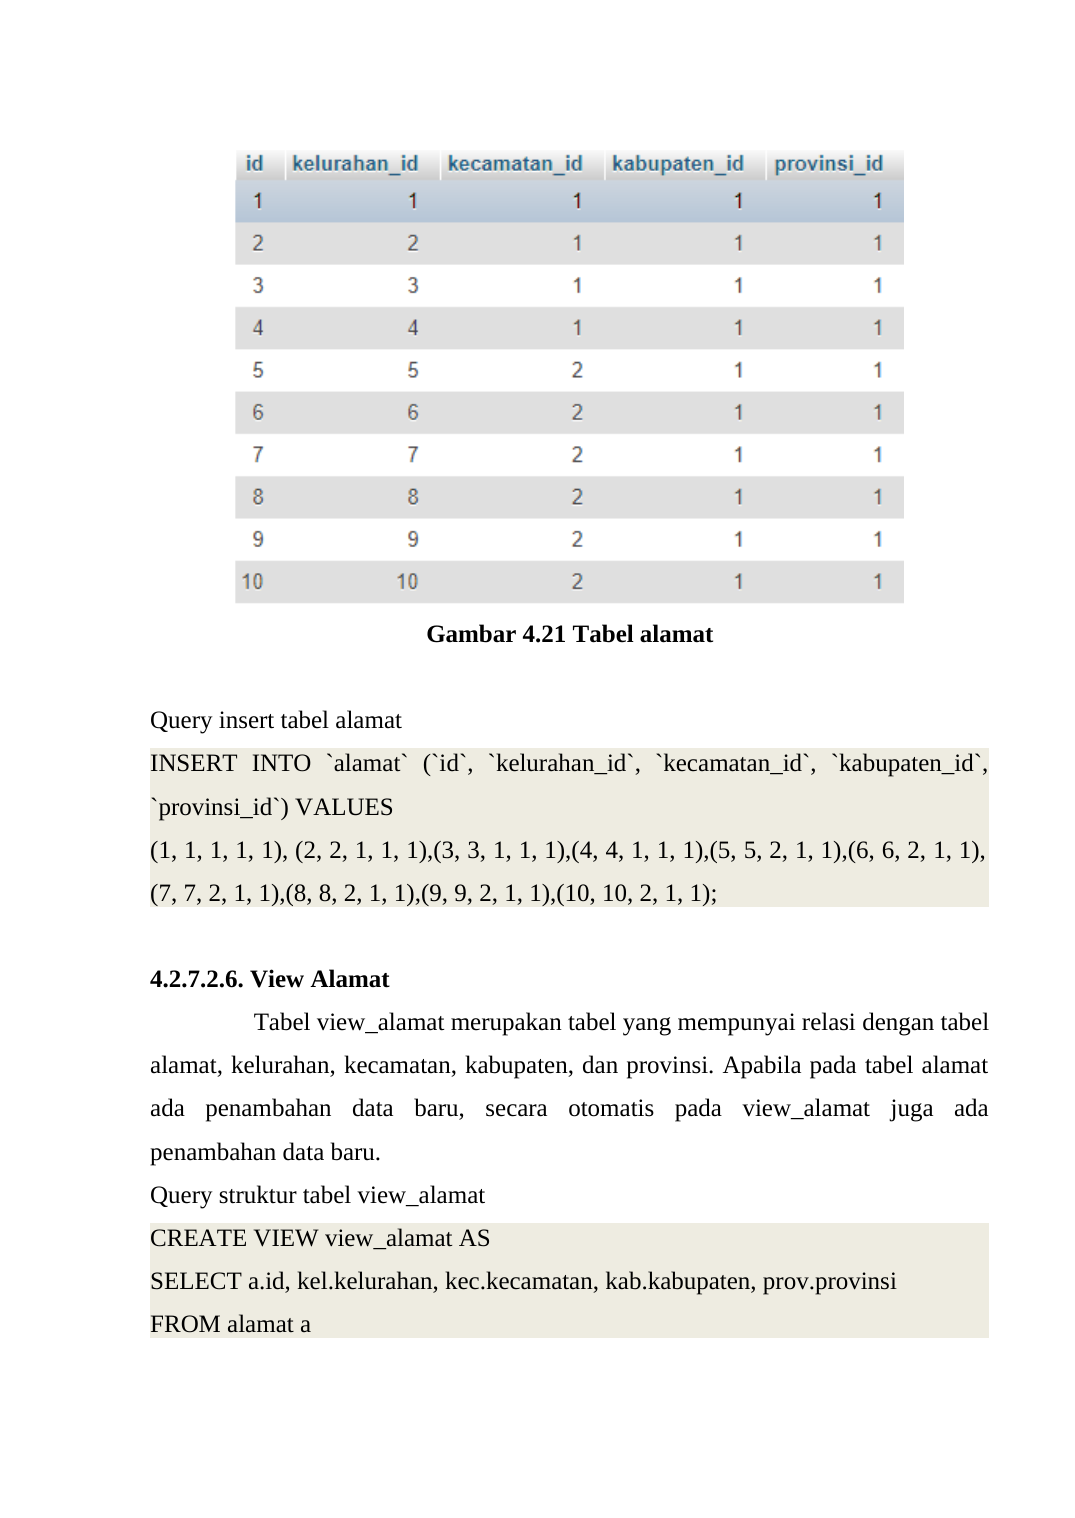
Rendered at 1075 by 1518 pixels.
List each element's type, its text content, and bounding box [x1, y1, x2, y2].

text CREATE VIEW view_alamat AS [150, 1223, 989, 1252]
text Query insert tabel alamat [150, 705, 989, 734]
text SELECT a.id, kel.kelurahan, kec.kecamatan, kab.kabupaten, prov.provinsi [150, 1266, 989, 1295]
text Tabel view_alamat merupakan tabel yang mempunyai relasi dengan tabel alamat, kelurahan, kecamatan, kabupaten, dan provinsi. Apabila pada tabel alamat ada penambahan data baru, secara otomatis pada view_alamat juga ada penambahan data baru. [150, 1007, 989, 1165]
text View Alamat [150, 964, 989, 993]
text (1, 1, 1, 1, 1), (2, 2, 1, 1, 1),(3, 3, 1, 1, 1),(4, 4, 1, 1, 1),(5, 5, 2, 1, 1),(6, 6, 2, 1, 1),(7, 7, 2, 1, 1),(8, 8, 2, 1, 1),(9, 9, 2, 1, 1),(10, 10, 2, 1, 1); [150, 835, 989, 907]
picture [235, 150, 904, 605]
text INSERT INTO `alamat` (`id`, `kelurahan_id`, `kecamatan_id`, `kabupaten_id`, `provinsi_id`) VALUES [150, 748, 989, 820]
text Query struktur tabel view_alamat [150, 1180, 989, 1208]
text FROM alamat a [150, 1309, 989, 1338]
